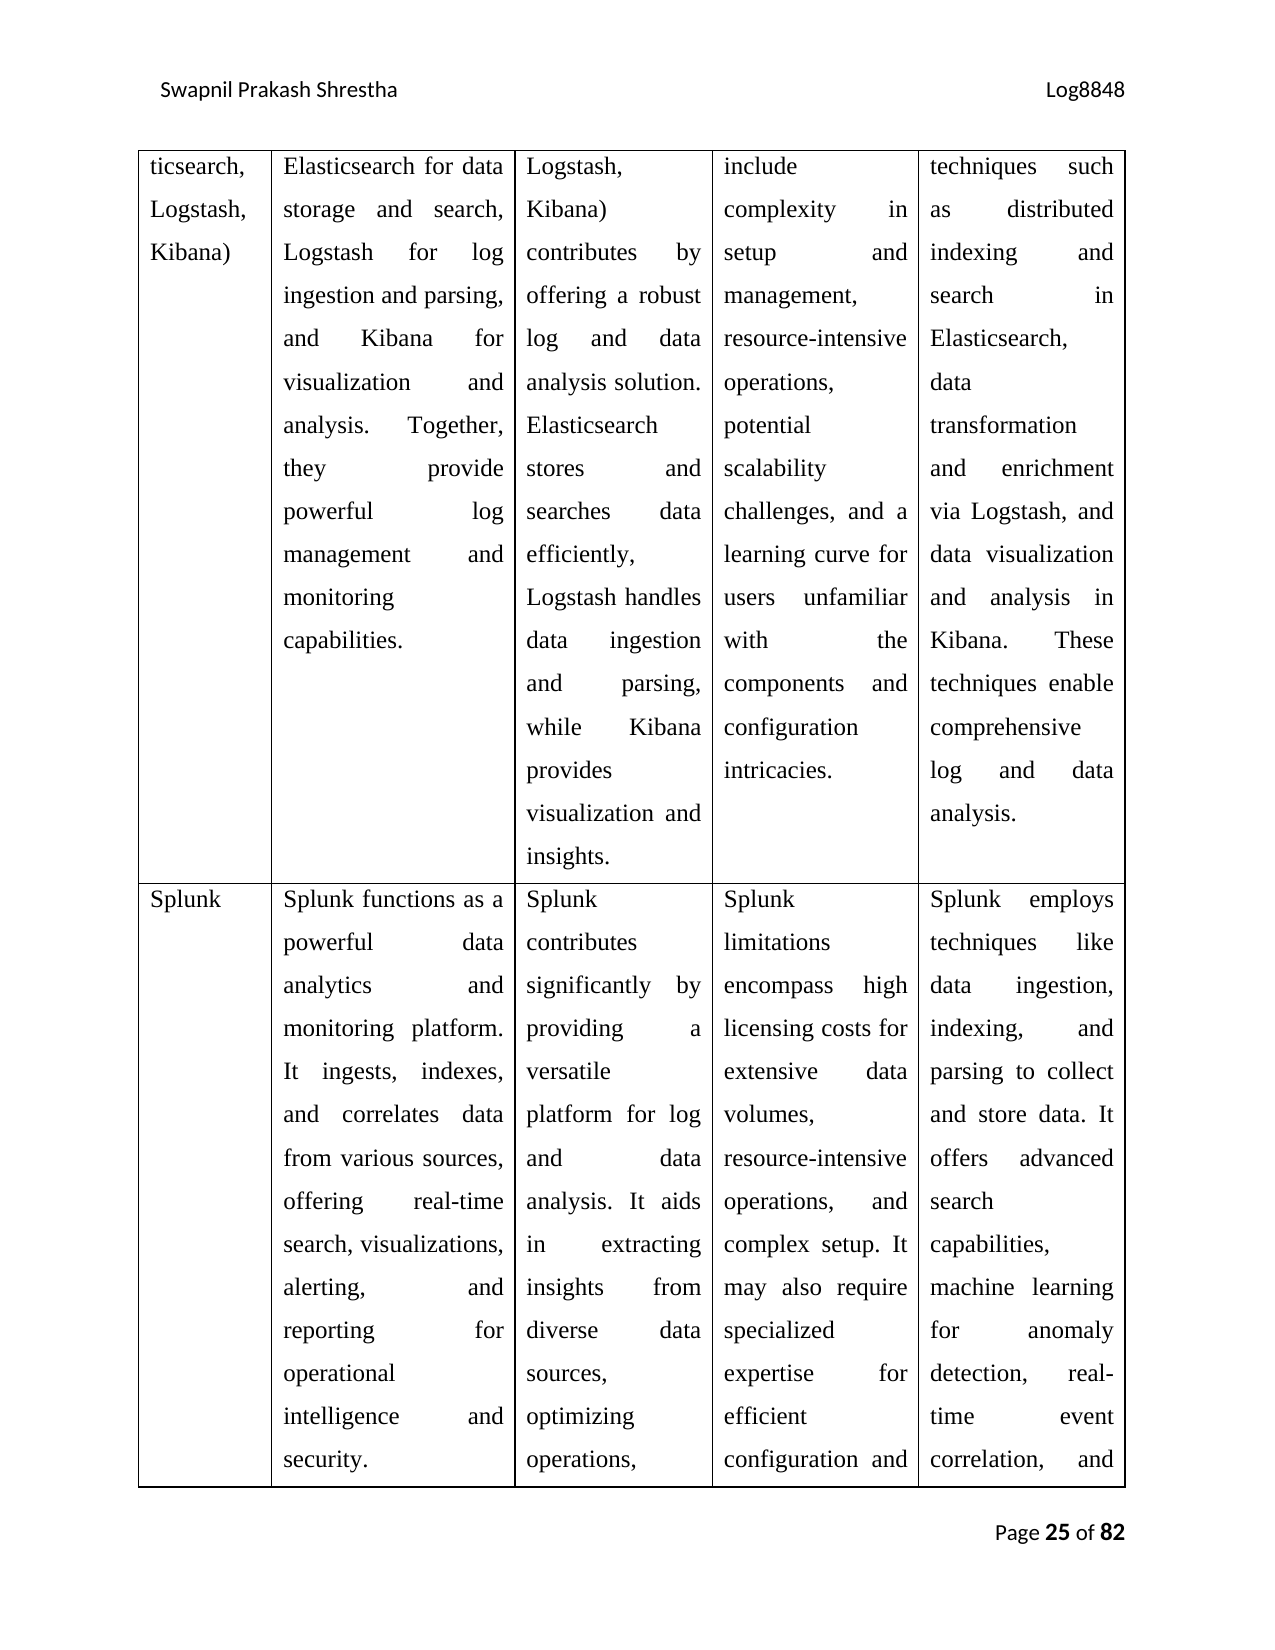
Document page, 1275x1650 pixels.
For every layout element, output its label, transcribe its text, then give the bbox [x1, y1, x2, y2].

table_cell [272, 884, 514, 1486]
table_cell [713, 884, 918, 1486]
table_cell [919, 151, 1124, 883]
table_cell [516, 884, 712, 1486]
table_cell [272, 151, 514, 883]
table_cell Splunk [139, 884, 271, 1486]
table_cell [713, 151, 918, 883]
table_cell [516, 151, 712, 883]
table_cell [139, 151, 271, 883]
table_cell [919, 884, 1124, 1486]
